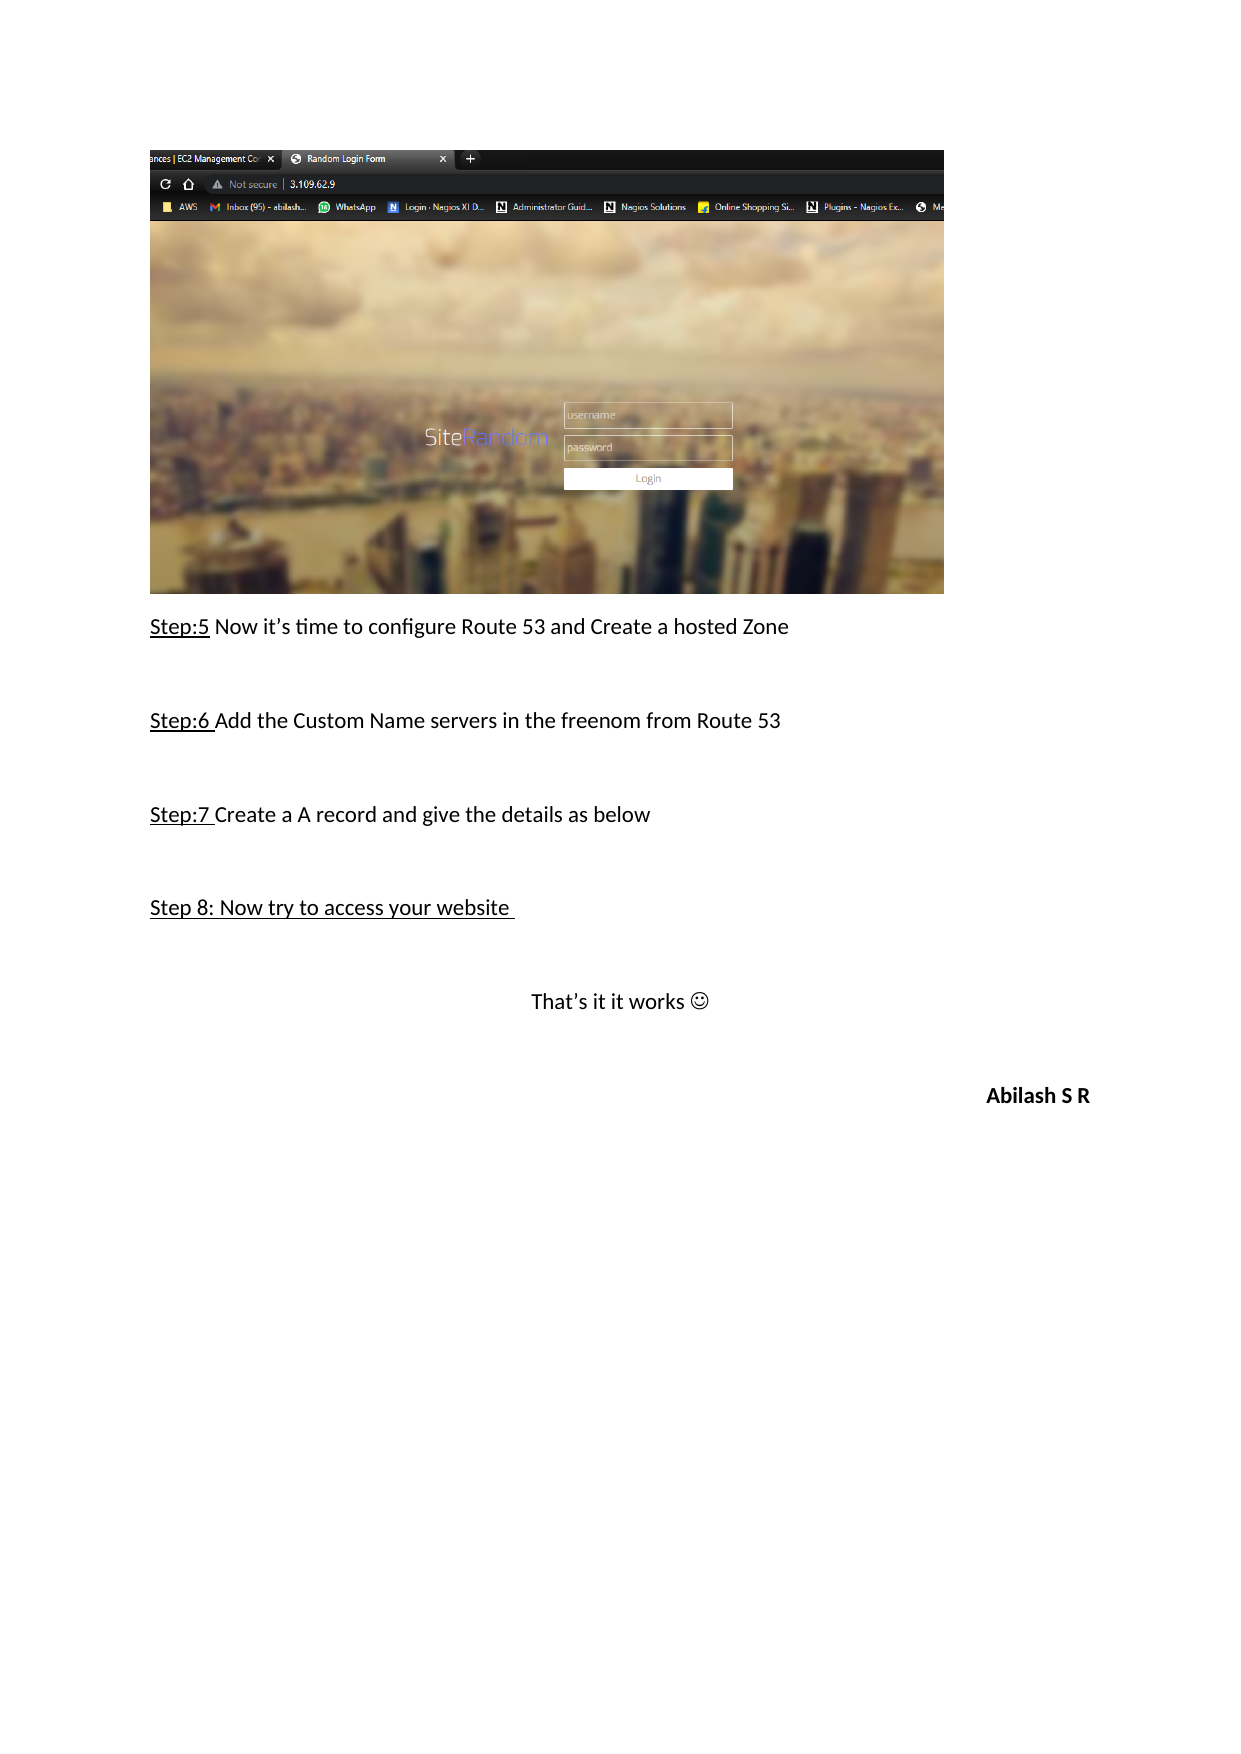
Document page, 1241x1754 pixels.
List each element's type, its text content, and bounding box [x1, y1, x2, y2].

text Step 8: Now try to access your website [150, 893, 1090, 922]
text Step:5 Now it’s time to configure Route 53 and Create a hosted Zone [150, 612, 1090, 640]
text Step:7 Create a A record and give the details as below [150, 800, 1090, 828]
text Step:6 Add the Custom Name servers in the freenom from Route 53 [150, 706, 1090, 734]
picture [150, 150, 944, 594]
text That’s it it works [150, 987, 1090, 1015]
text Abilash S R [150, 1081, 1090, 1109]
